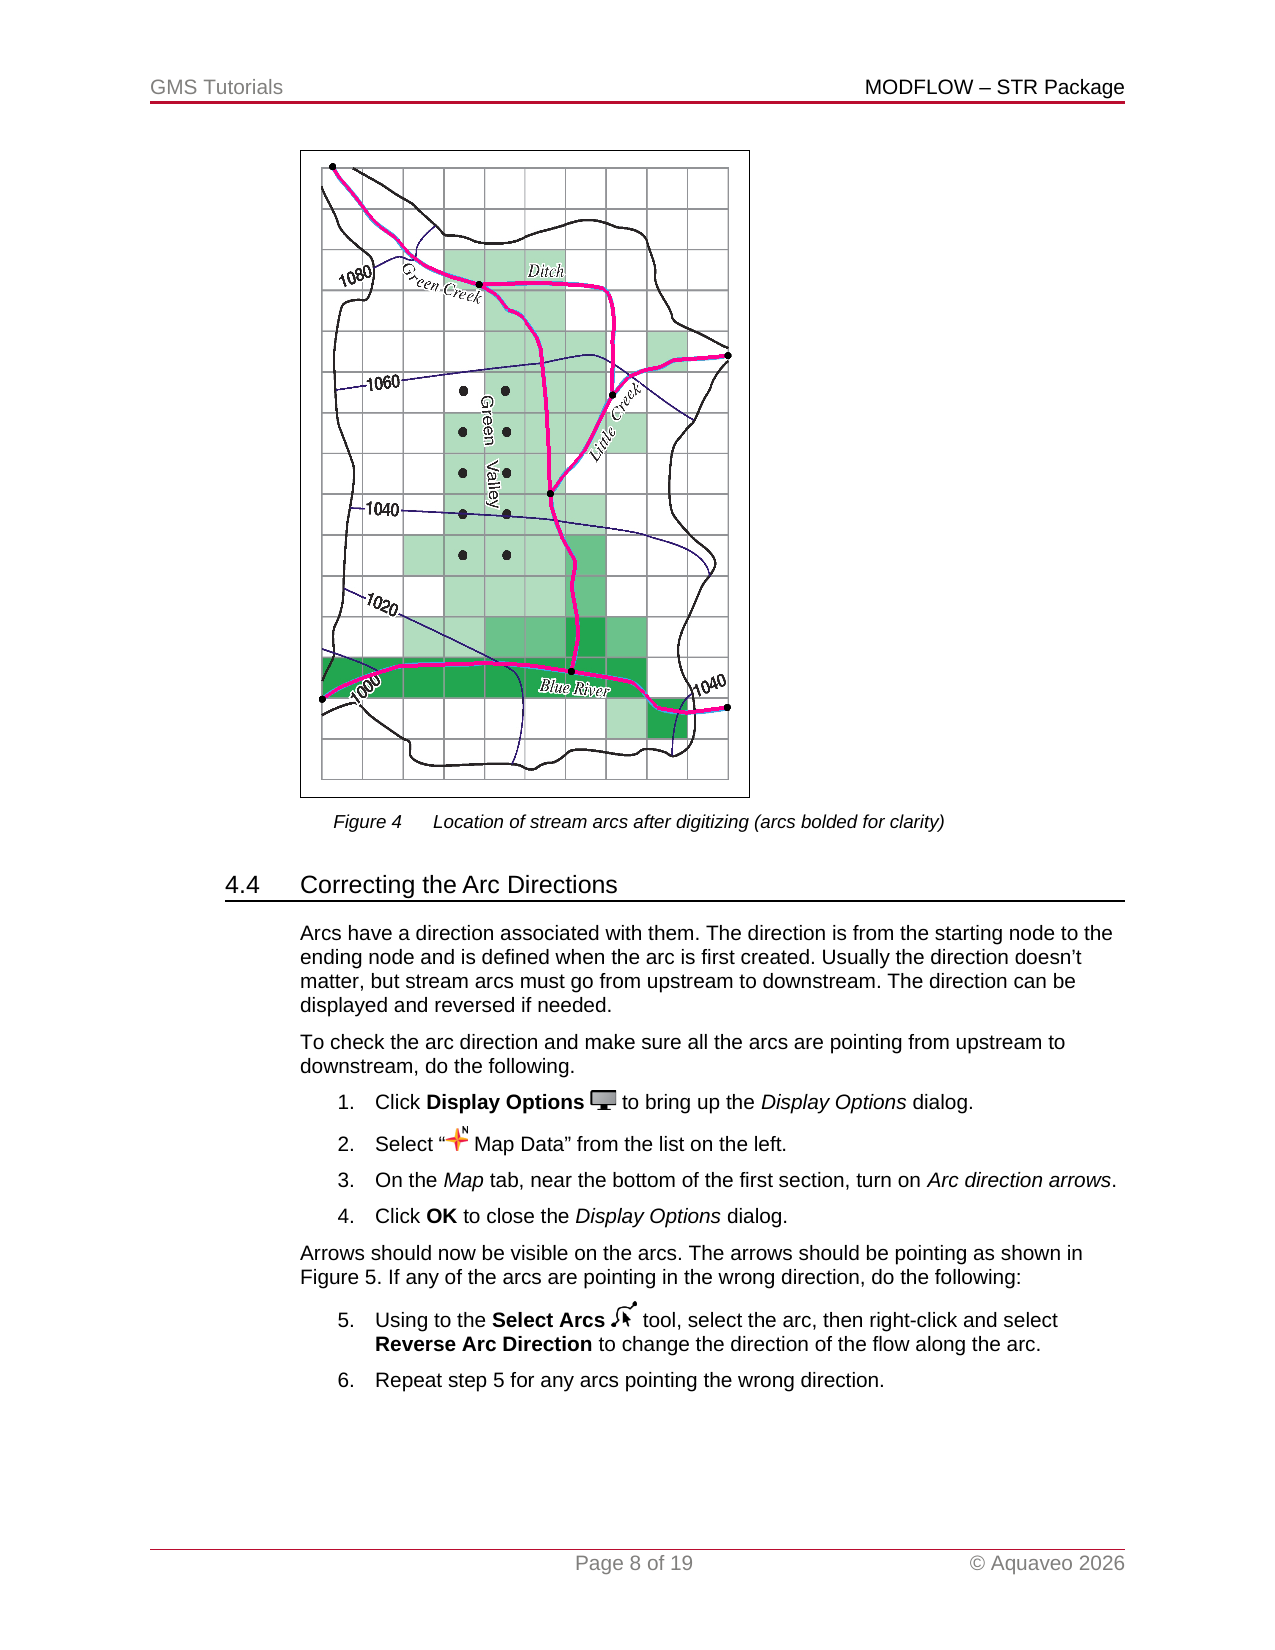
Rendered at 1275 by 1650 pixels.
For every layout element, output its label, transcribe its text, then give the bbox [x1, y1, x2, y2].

picture [301, 151, 749, 797]
list Repeat step 5 for any arcs pointing the wrong direction. [337, 1368, 1125, 1392]
subtitle Correcting the Arc Directions [225, 869, 1125, 900]
list Using to the Select Arcs tool, select the arc, then right-click and select Reverse Arc Direction to change the direction of the flow along the arc. [337, 1301, 1125, 1355]
list Click OK to close the Display Options dialog. [337, 1204, 1125, 1228]
picture [611, 1301, 637, 1327]
list On the Map tab, near the bottom of the first section, turn on Arc direction arrows. [337, 1168, 1125, 1192]
text Arrows should now be visible on the arcs. The arrows should be pointing as shown in Figure 5. If any of the arcs are pointing in the wrong direction, do the following: [300, 1241, 1125, 1289]
text Figure 4 Location of stream arcs after digitizing (arcs bolded for clarity) [333, 811, 1125, 832]
picture [590, 1090, 617, 1110]
picture [445, 1126, 468, 1151]
text To check the arc direction and make sure all the arcs are pointing from upstream to downstream, do the following. [300, 1029, 1125, 1077]
list Click Display Options to bring up the Display Options dialog. [337, 1090, 1125, 1114]
list Select “ Map Data” from the list on the left. [337, 1126, 1125, 1155]
text Arcs have a direction associated with them. The direction is from the starting node to the ending node and is defined when the arc is first created. Usually the direction doesn’t matter, but stream arcs must go from upstream to downstream. The direction can be displayed and reversed if needed. [300, 921, 1125, 1017]
